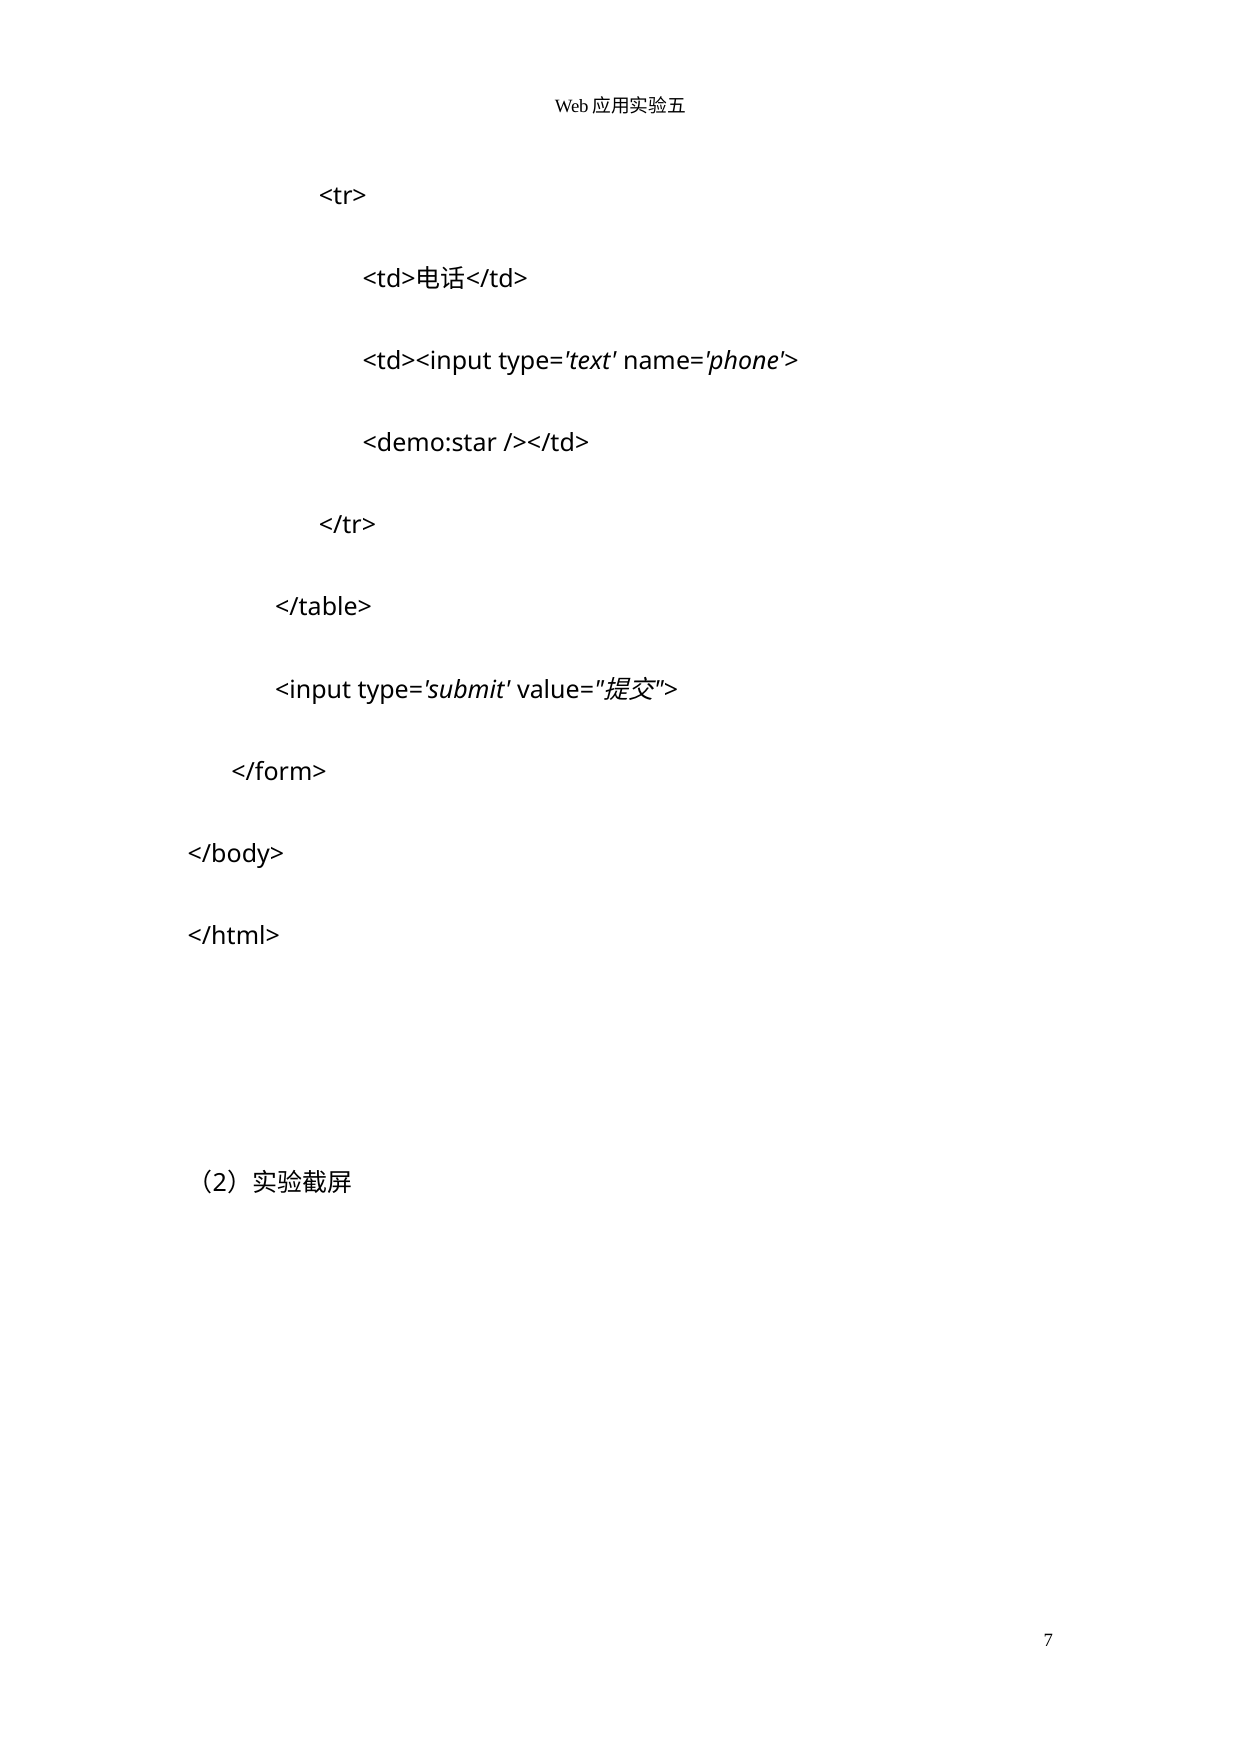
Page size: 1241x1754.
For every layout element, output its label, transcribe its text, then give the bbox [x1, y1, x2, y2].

text </html> [187, 902, 1053, 967]
text <tr> [187, 162, 1053, 227]
list （2）实验截屏 [187, 1148, 1053, 1213]
text <td>电话</td> [187, 244, 1053, 309]
text <demo:star /></td> [187, 409, 1053, 474]
text <td><input type='text' name='phone'> [187, 327, 1053, 392]
text </tr> [187, 491, 1053, 556]
text <input type='submit' value="提交"> [187, 655, 1053, 720]
text </form> [187, 738, 1053, 803]
text </body> [187, 820, 1053, 885]
text </table> [187, 573, 1053, 638]
